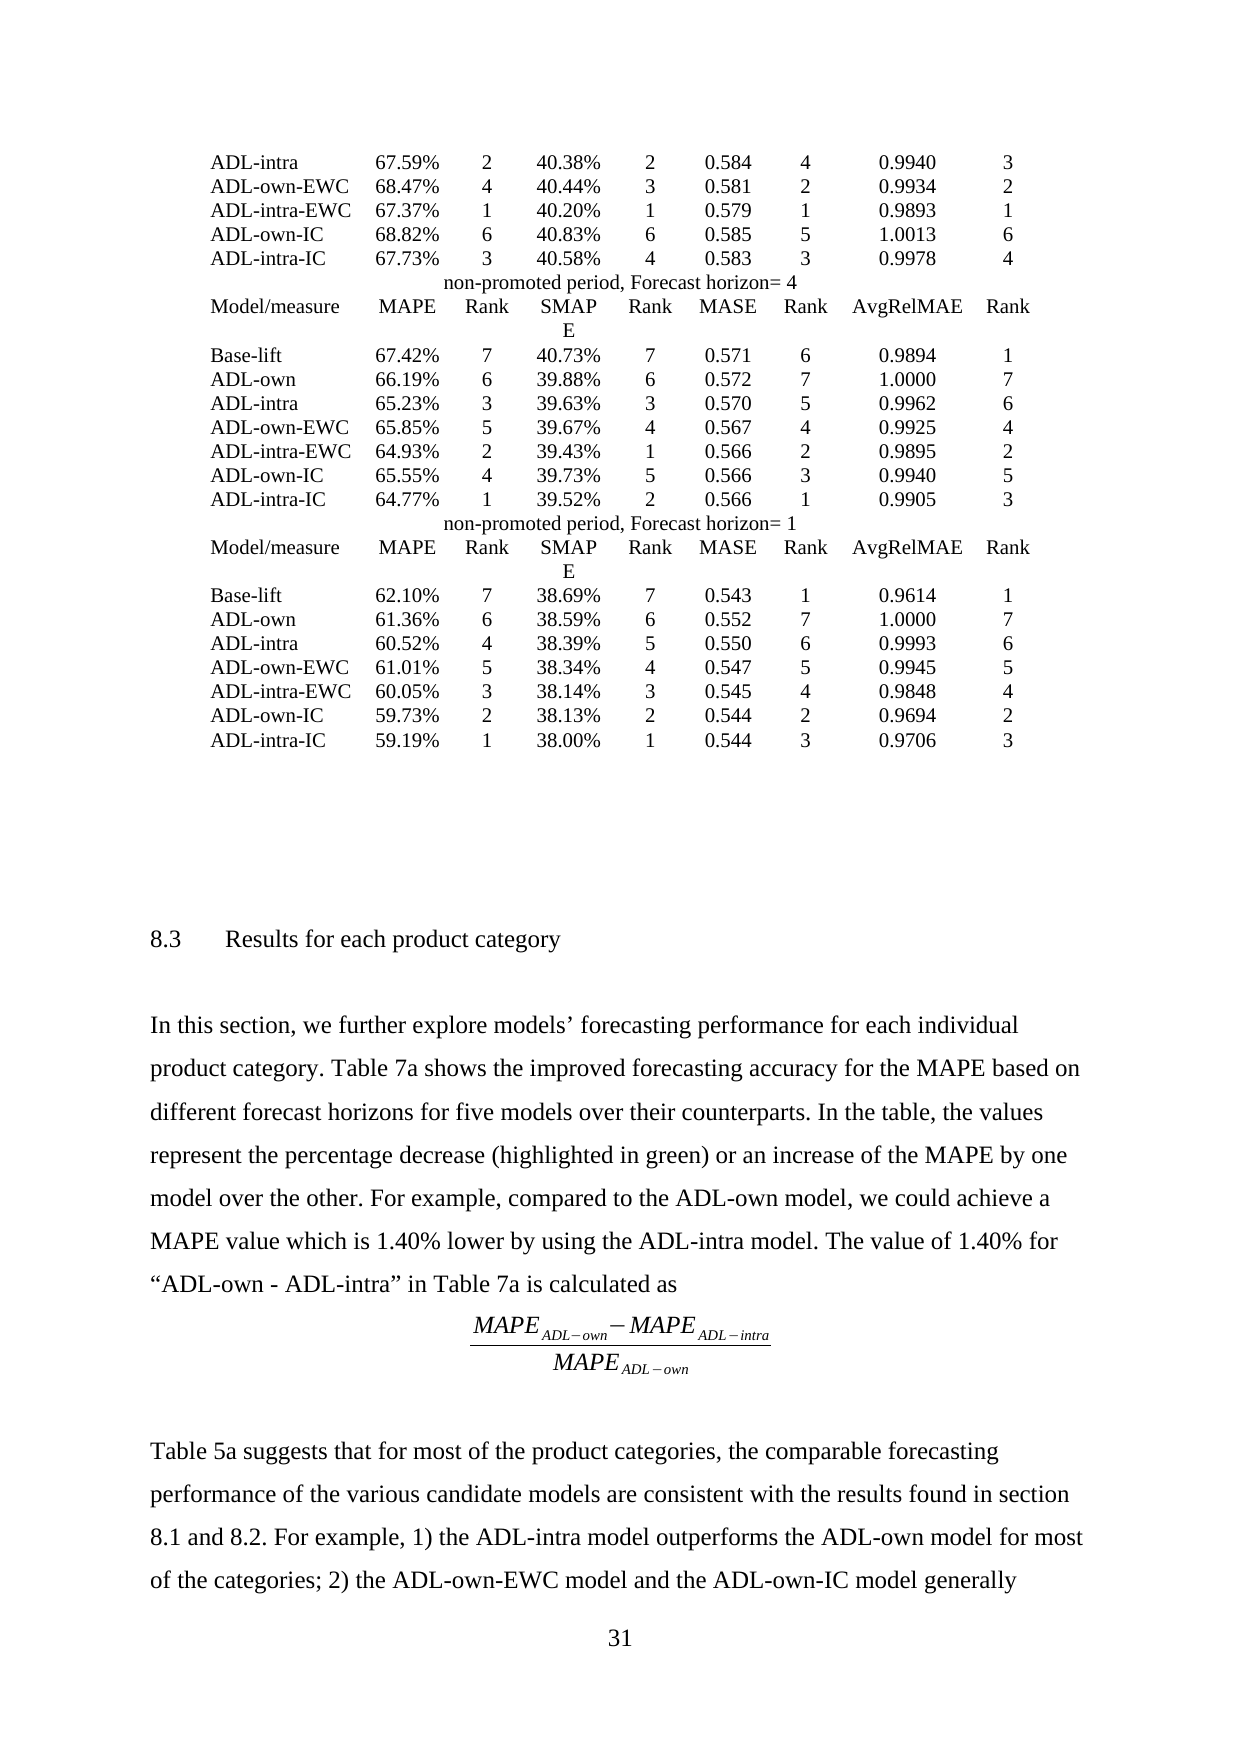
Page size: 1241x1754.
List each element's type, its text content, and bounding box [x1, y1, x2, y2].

table_cell ADL-own-EWC [199, 415, 363, 439]
table_cell 2 [974, 174, 1041, 198]
table_cell 0.566 [685, 439, 770, 463]
table_cell 0.584 [685, 150, 770, 174]
table_cell 67.73% [364, 246, 451, 270]
table_cell 4 [615, 655, 685, 679]
table_cell 3 [451, 391, 523, 415]
table_cell 0.543 [685, 583, 770, 607]
table_cell Rank [451, 294, 523, 342]
table_cell 4 [770, 150, 841, 174]
table_cell MASE [685, 535, 770, 583]
table_cell Rank [615, 294, 685, 342]
table_cell 0.9706 [841, 728, 974, 752]
table_cell 60.05% [364, 679, 451, 703]
table_cell 1 [770, 198, 841, 222]
table_cell 67.59% [364, 150, 451, 174]
table_cell 4 [770, 679, 841, 703]
table_cell 0.550 [685, 631, 770, 655]
table_cell ADL-intra-IC [199, 487, 363, 511]
table_cell 0.9940 [841, 463, 974, 487]
table_cell 2 [451, 150, 523, 174]
table_cell 40.38% [523, 150, 614, 174]
table_cell 6 [451, 367, 523, 391]
table_cell 7 [974, 367, 1041, 391]
table_cell 39.43% [523, 439, 614, 463]
table_cell 0.547 [685, 655, 770, 679]
table_cell 39.67% [523, 415, 614, 439]
table_cell 6 [615, 607, 685, 631]
table_cell 0.9940 [841, 150, 974, 174]
table_cell AvgRelMAE [841, 294, 974, 342]
table_cell 7 [770, 367, 841, 391]
table_cell ADL-intra [199, 150, 363, 174]
table_cell 38.14% [523, 679, 614, 703]
table_cell 3 [451, 679, 523, 703]
table_cell Rank [770, 294, 841, 342]
table_cell 40.44% [523, 174, 614, 198]
table_cell 62.10% [364, 583, 451, 607]
table_cell 2 [451, 704, 523, 727]
table_cell 40.73% [523, 343, 614, 367]
table_cell 5 [770, 391, 841, 415]
table_cell 6 [615, 222, 685, 246]
table_cell 0.583 [685, 246, 770, 270]
table_cell 0.567 [685, 415, 770, 439]
table_cell 2 [770, 704, 841, 727]
table_cell 4 [451, 631, 523, 655]
table_cell 1 [451, 198, 523, 222]
text In this section, we further explore models’ forecasting performance for each individual product category. Table 7a shows the improved forecasting accuracy for the MAPE based on different forecast horizons for five models over their counterparts. In the table, the values represent the percentage decrease (highlighted in green) or an increase of the MAPE by one model over the other. For example, compared to the ADL-own model, we could achieve a MAPE value which is 1.40% lower by using the ADL-intra model. The value of 1.40% for “ADL-own - ADL-intra” in Table 7a is calculated as [150, 1010, 1090, 1298]
table_cell 60.52% [364, 631, 451, 655]
table_cell 39.88% [523, 367, 614, 391]
table_cell 0.9893 [841, 198, 974, 222]
table_cell 1 [451, 487, 523, 511]
table_cell 39.63% [523, 391, 614, 415]
table_cell non-promoted period, Forecast horizon= 1 [199, 511, 1041, 535]
table_cell 0.9934 [841, 174, 974, 198]
table_cell 3 [974, 728, 1041, 752]
table_cell 0.571 [685, 343, 770, 367]
table_cell AvgRelMAE [841, 535, 974, 583]
table_cell 1 [615, 439, 685, 463]
table_cell 0.9978 [841, 246, 974, 270]
table_cell 6 [974, 222, 1041, 246]
table_cell 6 [974, 391, 1041, 415]
table_cell MAPE [364, 535, 451, 583]
table_cell ADL-intra-IC [199, 246, 363, 270]
table_cell 38.39% [523, 631, 614, 655]
table_cell 6 [974, 631, 1041, 655]
table_cell ADL-intra-EWC [199, 679, 363, 703]
table_cell 6 [451, 222, 523, 246]
table_cell Rank [770, 535, 841, 583]
table_cell ADL-own [199, 607, 363, 631]
table_cell 3 [615, 679, 685, 703]
table_cell Rank [451, 535, 523, 583]
table_cell 4 [451, 463, 523, 487]
table_cell 0.581 [685, 174, 770, 198]
table_cell Rank [615, 535, 685, 583]
table_cell 0.566 [685, 463, 770, 487]
table_cell Rank [974, 535, 1041, 583]
table_cell 5 [974, 463, 1041, 487]
table_cell 5 [615, 463, 685, 487]
table_cell 0.570 [685, 391, 770, 415]
table_cell 7 [451, 583, 523, 607]
table_cell Rank [974, 294, 1041, 342]
table_cell 3 [974, 487, 1041, 511]
table_cell 2 [615, 704, 685, 727]
table_cell 2 [974, 704, 1041, 727]
table_cell 0.9962 [841, 391, 974, 415]
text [150, 1436, 1090, 1594]
table_cell 2 [770, 174, 841, 198]
table_cell 65.55% [364, 463, 451, 487]
table_cell 38.69% [523, 583, 614, 607]
table_cell 64.93% [364, 439, 451, 463]
table_cell 68.47% [364, 174, 451, 198]
table_cell SMAPE [523, 535, 614, 583]
table_cell 4 [615, 246, 685, 270]
table_cell 7 [974, 607, 1041, 631]
table_cell 1.0000 [841, 367, 974, 391]
table_cell 2 [451, 439, 523, 463]
table_cell 0.544 [685, 728, 770, 752]
table_cell 0.552 [685, 607, 770, 631]
table_cell 38.00% [523, 728, 614, 752]
table_cell 1 [974, 343, 1041, 367]
table_cell 64.77% [364, 487, 451, 511]
table_cell 65.85% [364, 415, 451, 439]
table_cell 5 [451, 655, 523, 679]
table_cell ADL-own-EWC [199, 174, 363, 198]
table_cell 38.13% [523, 704, 614, 727]
table_cell 6 [451, 607, 523, 631]
table_cell ADL-own [199, 367, 363, 391]
table_cell 38.59% [523, 607, 614, 631]
table_cell ADL-own-EWC [199, 655, 363, 679]
table_cell 3 [770, 246, 841, 270]
table_cell 59.73% [364, 704, 451, 727]
table_cell 0.544 [685, 704, 770, 727]
table_cell 3 [974, 150, 1041, 174]
table_cell 7 [451, 343, 523, 367]
table_cell 6 [770, 343, 841, 367]
table_cell ADL-intra-EWC [199, 439, 363, 463]
table_cell 0.9945 [841, 655, 974, 679]
table_cell ADL-own-IC [199, 222, 363, 246]
table_cell 0.9993 [841, 631, 974, 655]
table_cell SMAPE [523, 294, 614, 342]
table_cell 67.42% [364, 343, 451, 367]
table_cell 7 [615, 343, 685, 367]
table_cell 0.585 [685, 222, 770, 246]
table_cell 61.36% [364, 607, 451, 631]
table_cell Base-lift [199, 583, 363, 607]
table_cell 3 [615, 174, 685, 198]
table_cell 59.19% [364, 728, 451, 752]
table_cell Model/measure [199, 294, 363, 342]
table_cell 0.566 [685, 487, 770, 511]
table_cell 1 [974, 198, 1041, 222]
table_cell 1 [770, 583, 841, 607]
table_cell 5 [974, 655, 1041, 679]
table_cell 1.0000 [841, 607, 974, 631]
table_cell 4 [770, 415, 841, 439]
table_cell Base-lift [199, 343, 363, 367]
table_cell 61.01% [364, 655, 451, 679]
table_cell 1 [451, 728, 523, 752]
table_cell 3 [770, 728, 841, 752]
table_cell 0.9894 [841, 343, 974, 367]
table_cell ADL-intra [199, 391, 363, 415]
table_cell 0.579 [685, 198, 770, 222]
table_cell non-promoted period, Forecast horizon= 4 [199, 270, 1041, 294]
table_cell 68.82% [364, 222, 451, 246]
table_cell 66.19% [364, 367, 451, 391]
table_cell 4 [451, 174, 523, 198]
table_cell 0.9614 [841, 583, 974, 607]
table_cell MAPE [364, 294, 451, 342]
table_cell 67.37% [364, 198, 451, 222]
table_cell 5 [770, 222, 841, 246]
table_cell 0.545 [685, 679, 770, 703]
table_cell 5 [615, 631, 685, 655]
table_cell 1 [974, 583, 1041, 607]
table_cell 40.83% [523, 222, 614, 246]
table_cell 6 [770, 631, 841, 655]
table_cell ADL-intra-IC [199, 728, 363, 752]
table_cell 3 [770, 463, 841, 487]
table_cell ADL-intra-EWC [199, 198, 363, 222]
table_cell 0.9895 [841, 439, 974, 463]
table_cell 2 [770, 439, 841, 463]
table_cell 6 [615, 367, 685, 391]
table_cell 0.9925 [841, 415, 974, 439]
table_cell 5 [770, 655, 841, 679]
table_cell 0.9694 [841, 704, 974, 727]
table_cell 4 [974, 679, 1041, 703]
table_cell 40.20% [523, 198, 614, 222]
table_cell 7 [615, 583, 685, 607]
table_cell 5 [451, 415, 523, 439]
table_cell 39.52% [523, 487, 614, 511]
table_cell 1 [770, 487, 841, 511]
table_cell ADL-intra [199, 631, 363, 655]
table_cell 4 [974, 246, 1041, 270]
table_cell 4 [615, 415, 685, 439]
table_cell ADL-own-IC [199, 463, 363, 487]
table_cell 40.58% [523, 246, 614, 270]
table_cell ADL-own-IC [199, 704, 363, 727]
table_cell 0.9848 [841, 679, 974, 703]
table_cell 0.572 [685, 367, 770, 391]
table_cell 1.0013 [841, 222, 974, 246]
table_cell MASE [685, 294, 770, 342]
table_cell 65.23% [364, 391, 451, 415]
table_cell 2 [974, 439, 1041, 463]
table_cell 7 [770, 607, 841, 631]
table_cell 2 [615, 150, 685, 174]
table_cell 1 [615, 198, 685, 222]
table_cell 3 [451, 246, 523, 270]
table_cell 4 [974, 415, 1041, 439]
table_cell 0.9905 [841, 487, 974, 511]
text 8.3 Results for each product category [150, 924, 1090, 953]
table_cell 38.34% [523, 655, 614, 679]
table_cell 1 [615, 728, 685, 752]
table_cell 3 [615, 391, 685, 415]
table_cell Model/measure [199, 535, 363, 583]
table_cell 2 [615, 487, 685, 511]
table_cell 39.73% [523, 463, 614, 487]
